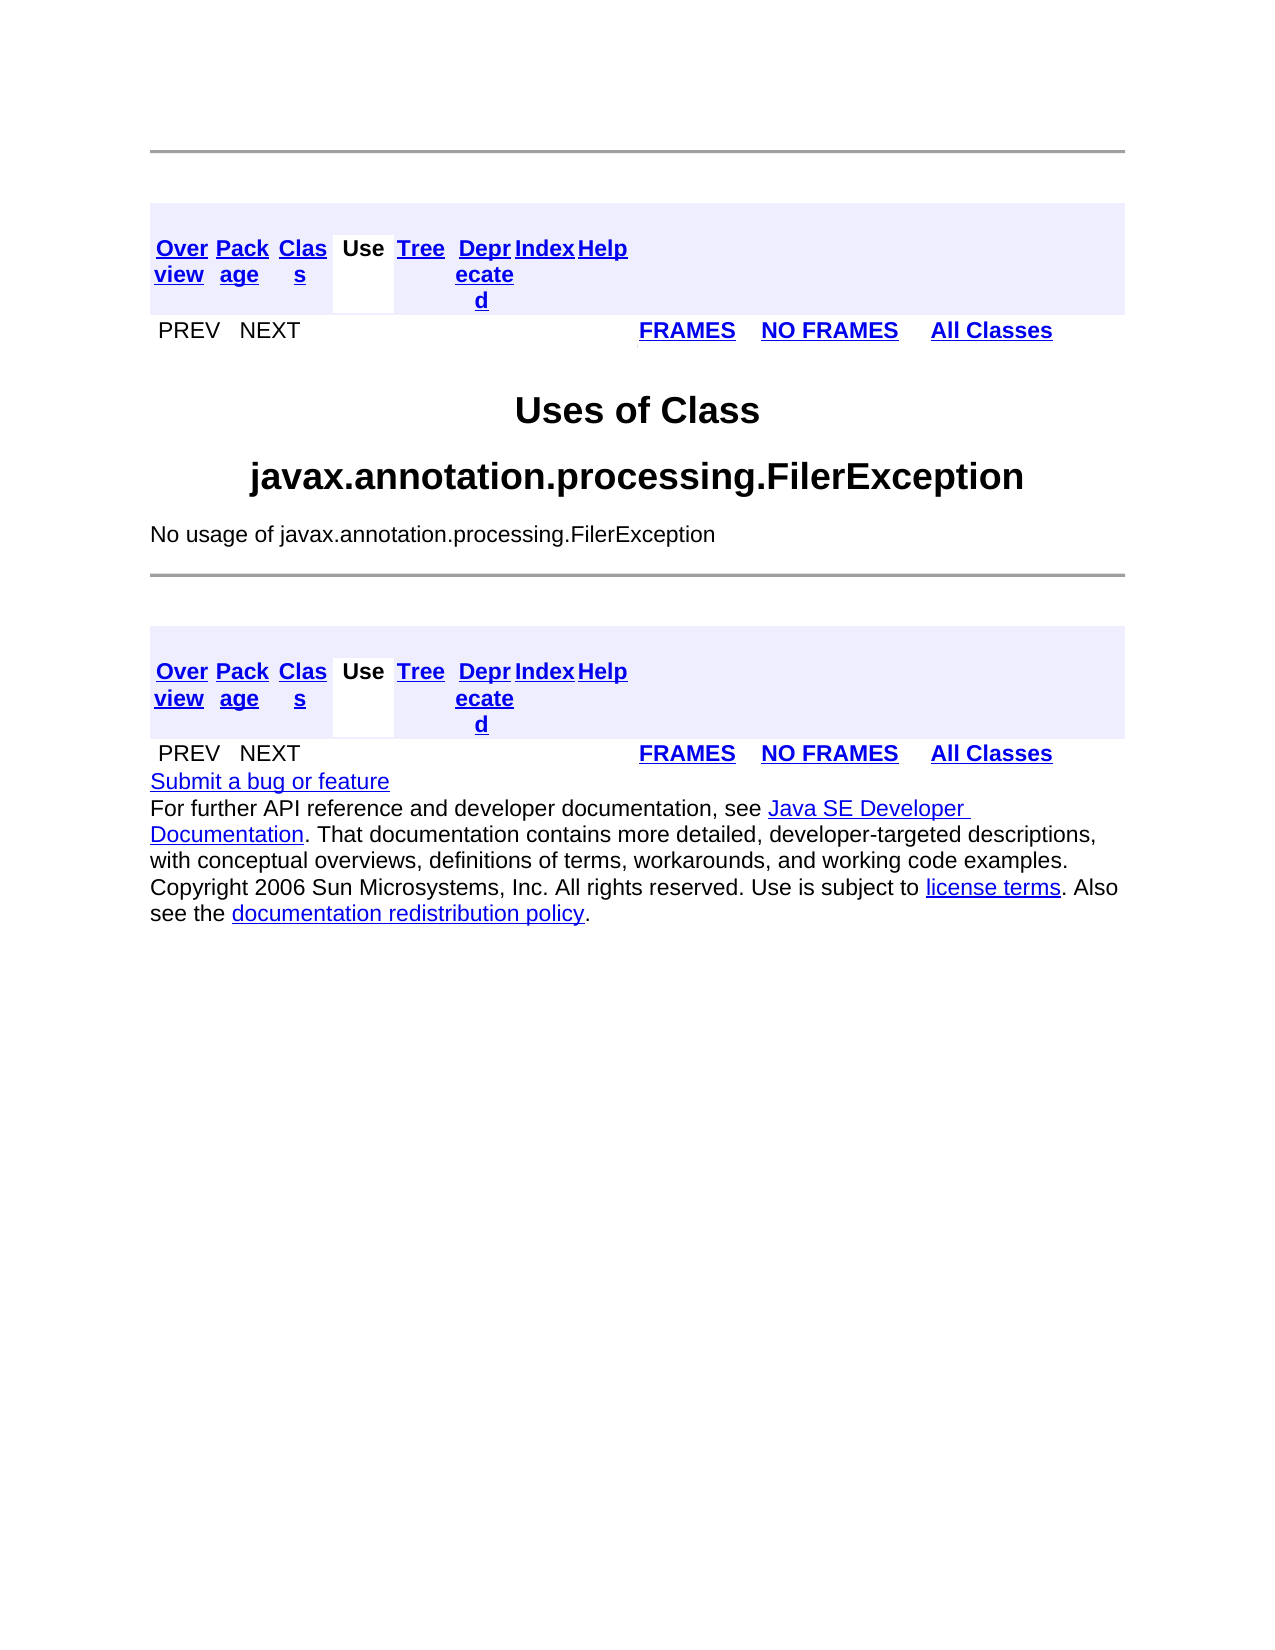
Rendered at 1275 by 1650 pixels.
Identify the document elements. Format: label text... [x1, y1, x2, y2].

table_cell FRAMES NO FRAMES All Classes [638, 739, 1125, 768]
table_header [150, 626, 1125, 739]
text javax.annotation.processing.FilerException [150, 454, 1125, 497]
table_cell FRAMES NO FRAMES All Classes [638, 315, 1125, 345]
text Submit a bug or feature [150, 768, 1125, 795]
text For further API reference and developer documentation, see Java SE Developer Documentation. That documentation contains more detailed, developer-targeted descriptions, with conceptual overviews, definitions of terms, workarounds, and working code examples. [150, 795, 1125, 874]
text Copyright 2006 Sun Microsystems, Inc. All rights reserved. Use is subject to license terms. Also see the documentation redistribution policy. [150, 874, 1125, 926]
table_cell PREV NEXT [150, 739, 637, 768]
text Uses of Class [150, 388, 1125, 431]
text No usage of javax.annotation.processing.FilerException [150, 521, 1125, 547]
table_header [150, 203, 1125, 315]
table_cell PREV NEXT [150, 315, 637, 345]
